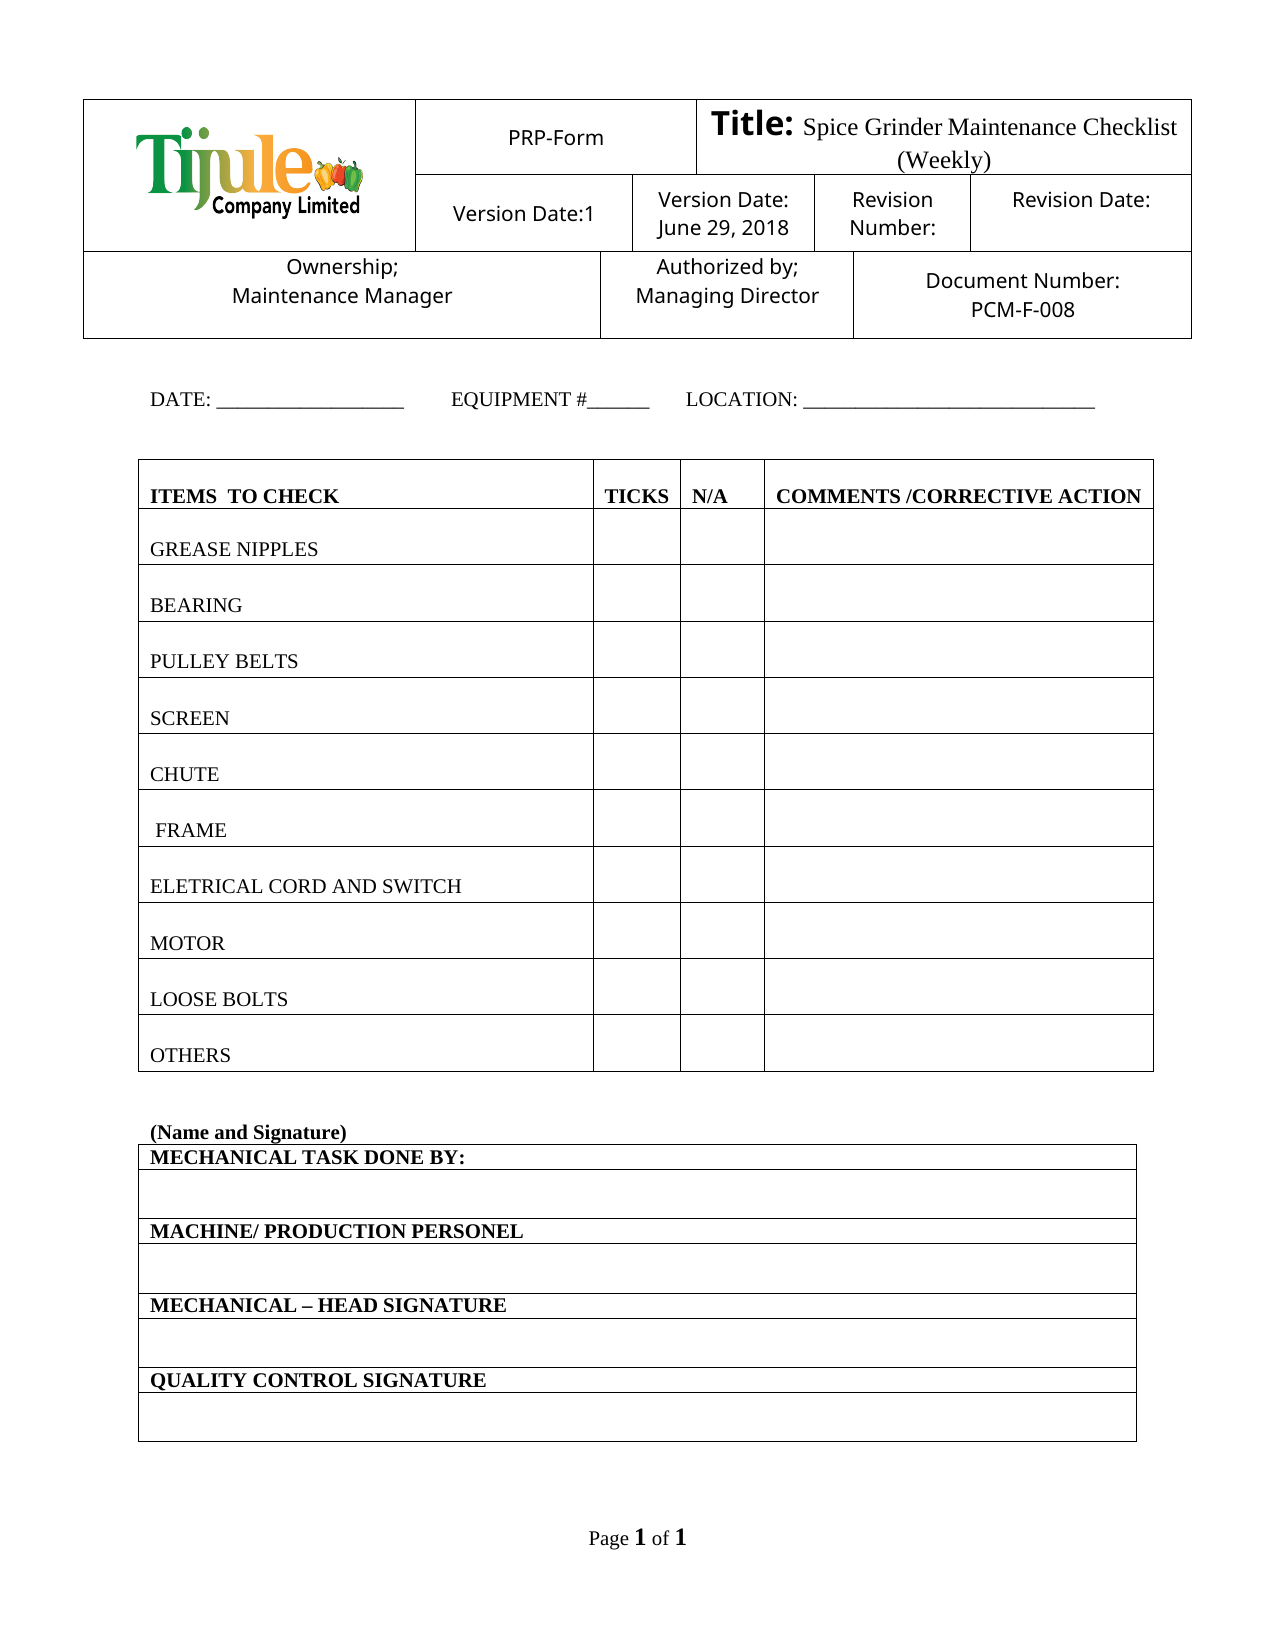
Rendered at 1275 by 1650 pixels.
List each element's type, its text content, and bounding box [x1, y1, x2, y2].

table_cell [681, 790, 764, 846]
text (Name and Signature) [150, 1120, 1125, 1144]
table_cell [681, 959, 764, 1014]
table_cell [765, 622, 1153, 677]
table_cell QUALITY CONTROL SIGNATURE [139, 1368, 1136, 1392]
table_header COMMENTS /CORRECTIVE ACTION [765, 460, 1153, 508]
table_cell GREASE NIPPLES [139, 509, 593, 564]
table_cell ELETRICAL CORD AND SWITCH [139, 847, 593, 902]
table_cell [594, 903, 680, 958]
table_cell [681, 847, 764, 902]
table_cell [765, 734, 1153, 789]
table_cell CHUTE [139, 734, 593, 789]
picture [136, 127, 363, 224]
table_cell [765, 959, 1153, 1014]
table_cell PULLEY BELTS [139, 622, 593, 677]
table_cell [765, 790, 1153, 846]
table_cell [681, 622, 764, 677]
table_cell LOOSE BOLTS [139, 959, 593, 1014]
table_cell [765, 847, 1153, 902]
table_cell [765, 565, 1153, 621]
table_cell [594, 847, 680, 902]
table_cell [594, 509, 680, 564]
table_cell [594, 959, 680, 1014]
table_header TICKS [594, 460, 680, 508]
table_header MECHANICAL TASK DONE BY: [139, 1145, 1136, 1169]
table_cell [594, 1015, 680, 1071]
table_cell [765, 678, 1153, 733]
table_cell [681, 1015, 764, 1071]
table_cell MACHINE/ PRODUCTION PERSONEL [139, 1219, 1136, 1243]
table_cell [765, 509, 1153, 564]
table_cell [139, 1170, 1136, 1218]
table_cell [594, 790, 680, 846]
table_cell [765, 1015, 1153, 1071]
text DATE: __________________ EQUIPMENT #______ LOCATION: ____________________________ [150, 387, 1125, 411]
table_cell [594, 678, 680, 733]
table_cell BEARING [139, 565, 593, 621]
table_cell [139, 1319, 1136, 1367]
table_cell OTHERS [139, 1015, 593, 1071]
table_cell FRAME [139, 790, 593, 846]
table_cell [594, 565, 680, 621]
table_cell [139, 1244, 1136, 1292]
table_cell MOTOR [139, 903, 593, 958]
table_cell [139, 1393, 1136, 1441]
table_cell [594, 622, 680, 677]
table_cell MECHANICAL – HEAD SIGNATURE [139, 1294, 1136, 1317]
table_cell [681, 509, 764, 564]
table_header N/A [681, 460, 764, 508]
table_cell [594, 734, 680, 789]
table_cell [681, 565, 764, 621]
table_cell [681, 903, 764, 958]
table_header ITEMS TO CHECK [139, 460, 593, 508]
table_cell [765, 903, 1153, 958]
table_cell SCREEN [139, 678, 593, 733]
table_cell [681, 734, 764, 789]
table_cell [681, 678, 764, 733]
